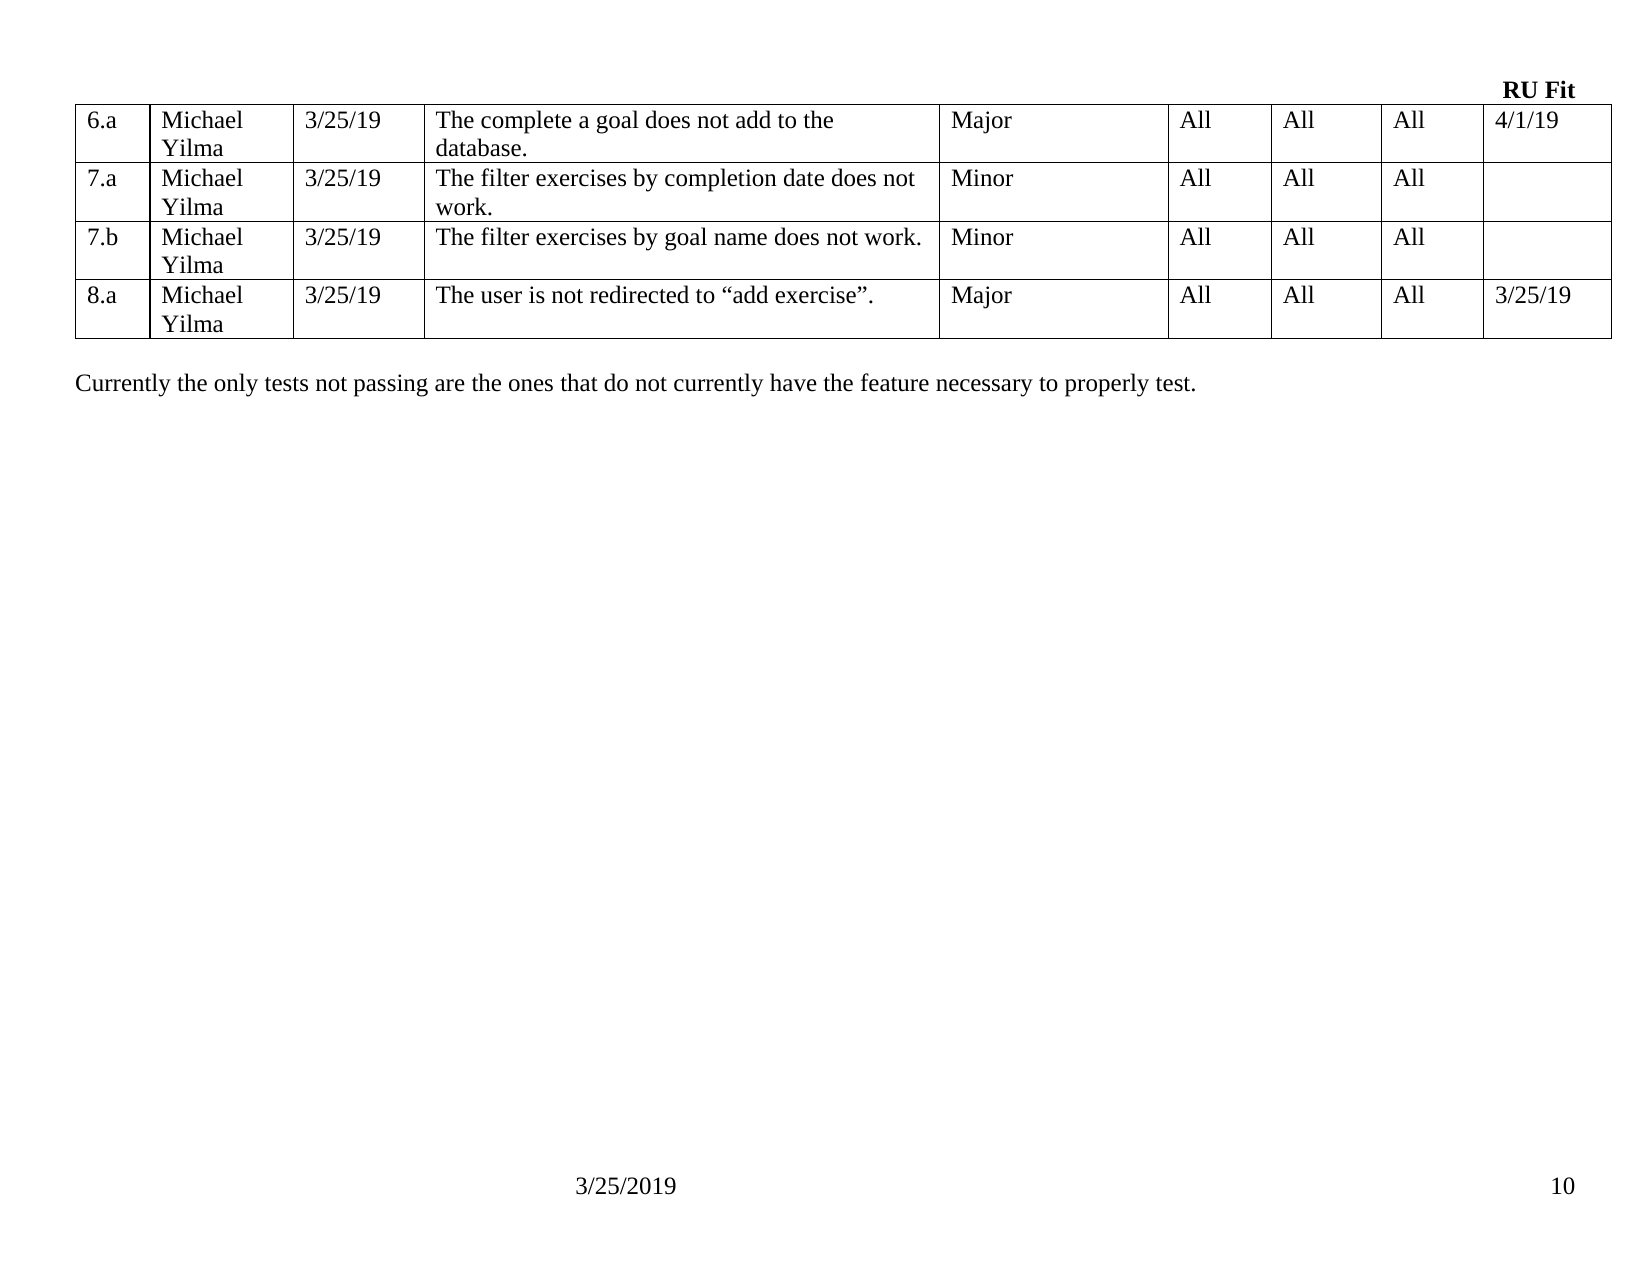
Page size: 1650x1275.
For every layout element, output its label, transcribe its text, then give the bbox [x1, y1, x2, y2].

table_cell All [1382, 105, 1483, 162]
table_cell [1484, 163, 1611, 221]
table_cell 3/25/19 [1484, 280, 1611, 338]
table_cell The user is not redirected to “add exercise”. [425, 280, 939, 338]
table_cell Michael Yilma [151, 280, 293, 338]
table_cell All [1169, 222, 1271, 279]
table_cell Minor [940, 222, 1168, 279]
table_cell All [1169, 163, 1271, 221]
text Currently the only tests not passing are the ones that do not currently have the feature necessary to properly test. [75, 368, 1575, 396]
table_cell All [1169, 105, 1271, 162]
table_cell All [1272, 163, 1381, 221]
table_cell The filter exercises by goal name does not work. [425, 222, 939, 279]
table_cell Michael Yilma [151, 163, 293, 221]
table_cell Michael Yilma [151, 222, 293, 279]
table_cell 6.a [76, 105, 149, 162]
table_cell All [1382, 222, 1483, 279]
table_cell 4/1/19 [1484, 105, 1611, 162]
table_cell 7.a [76, 163, 149, 221]
table_cell All [1382, 280, 1483, 338]
table_cell 3/25/19 [294, 105, 424, 162]
table_cell All [1382, 163, 1483, 221]
table_cell 3/25/19 [294, 280, 424, 338]
table_cell All [1169, 280, 1271, 338]
table_cell The filter exercises by completion date does not work. [425, 163, 939, 221]
table_cell 7.b [76, 222, 149, 279]
table_cell 8.a [76, 280, 149, 338]
table_cell Minor [940, 163, 1168, 221]
table_cell The complete a goal does not add to the database. [425, 105, 939, 162]
table_cell 3/25/19 [294, 163, 424, 221]
table_cell All [1272, 280, 1381, 338]
table_cell Michael Yilma [151, 105, 293, 162]
table_cell All [1272, 222, 1381, 279]
table_cell Major [940, 105, 1168, 162]
table_cell Major [940, 280, 1168, 338]
table_cell All [1272, 105, 1381, 162]
table_cell 3/25/19 [294, 222, 424, 279]
table_cell [1484, 222, 1611, 279]
